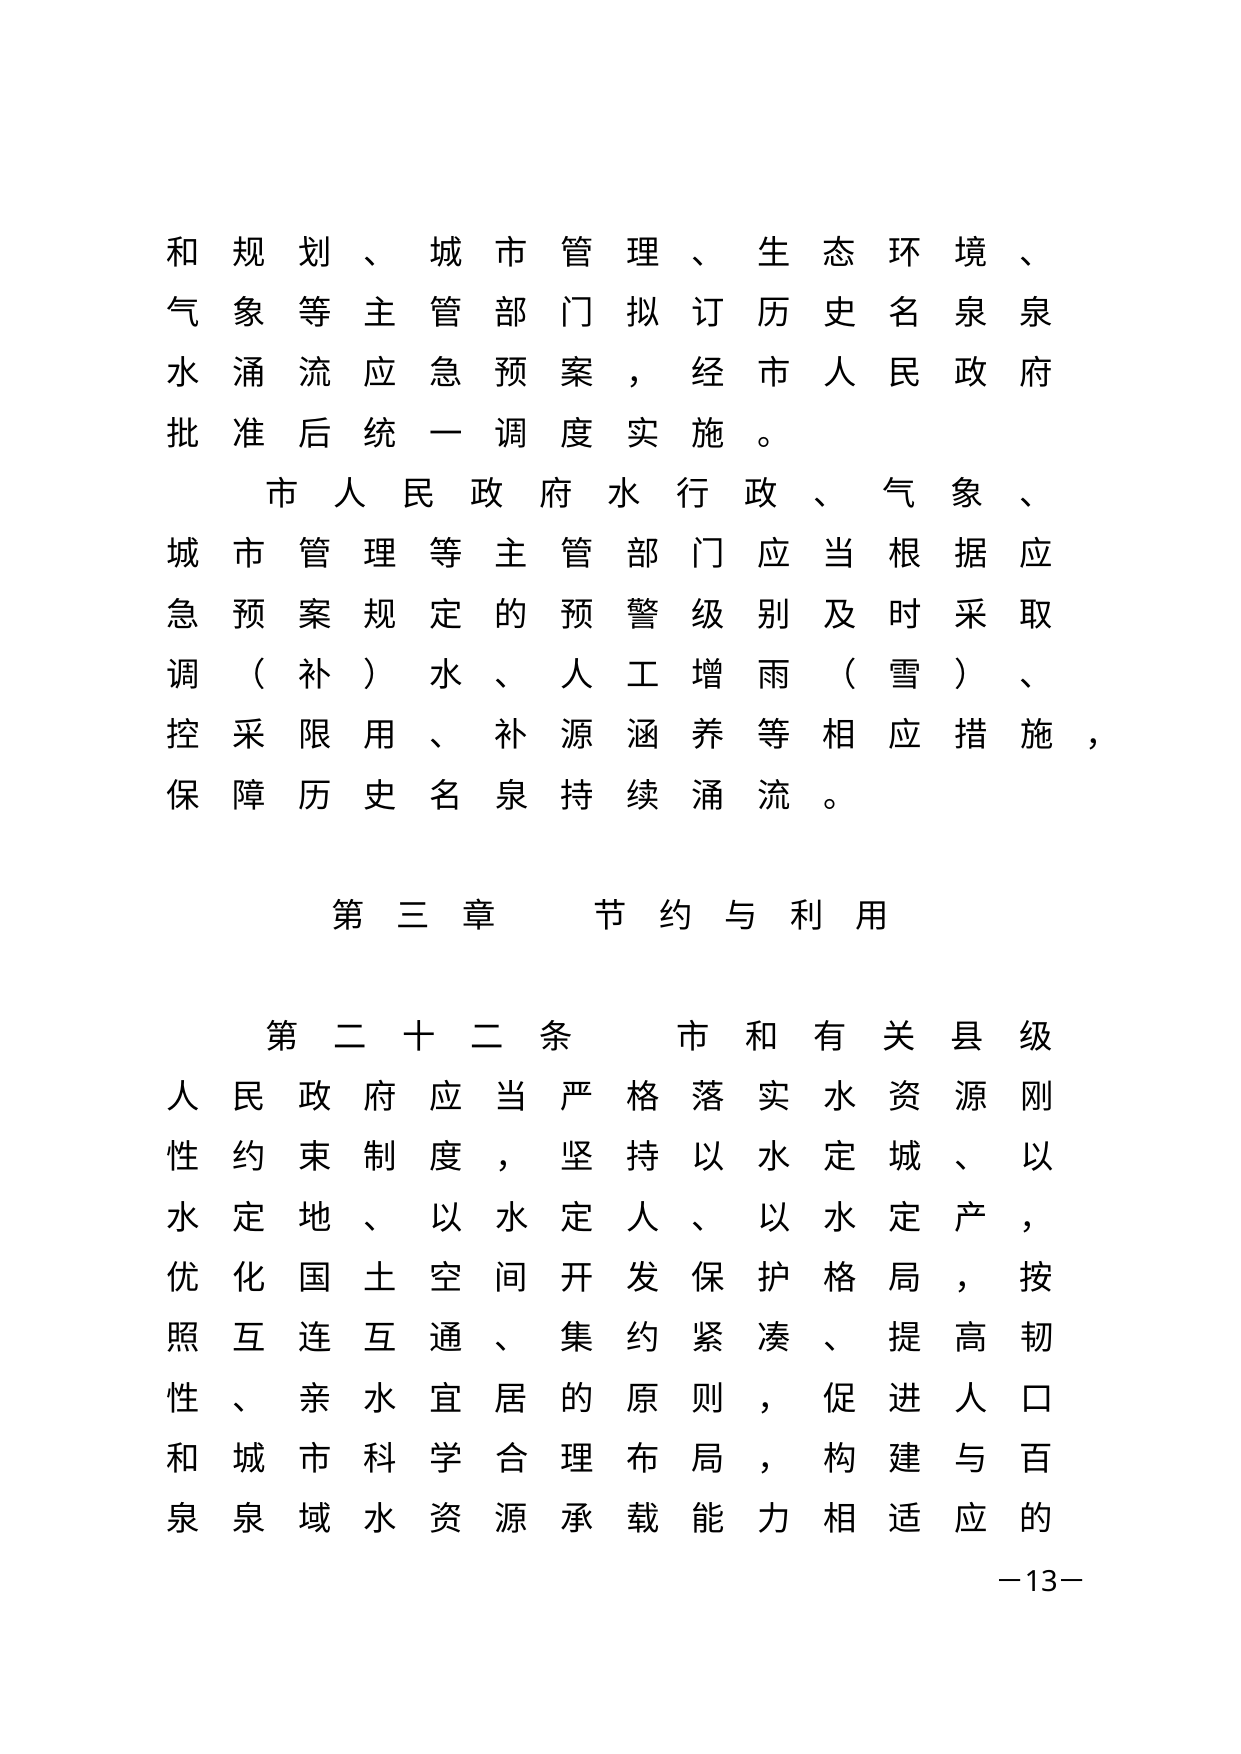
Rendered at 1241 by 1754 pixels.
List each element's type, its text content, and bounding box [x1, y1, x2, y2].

text 第三章 节约与利用 [167, 883, 1085, 943]
text 第二十一条 市人民政府水行政主管部门应当会同自然资源和规划、城市管理、生态环境、气象等主管部门拟订历史名泉泉水涌流应急预案，经市人民政府批准后统一调度实施。 [167, 219, 1085, 461]
text 第二十二条 市和有关县级人民政府应当严格落实水资源刚性约束制度，坚持以水定城、以水定地、以水定人、以水定产，优化国土空间开发保护格局，按照互连互通、集约紧凑、提高韧性、亲水宜居的原则，促进人口和城市科学合理布局，构建与百泉泉域水资源承载能力相适应的现代产业体系。 [167, 1003, 1085, 1546]
text 市人民政府水行政、气象、城市管理等主管部门应当根据应急预案规定的预警级别及时采取调（补）水、人工增雨（雪）、控采限用、补源涵养等相应措施，保障历史名泉持续涌流。 [167, 461, 1085, 823]
